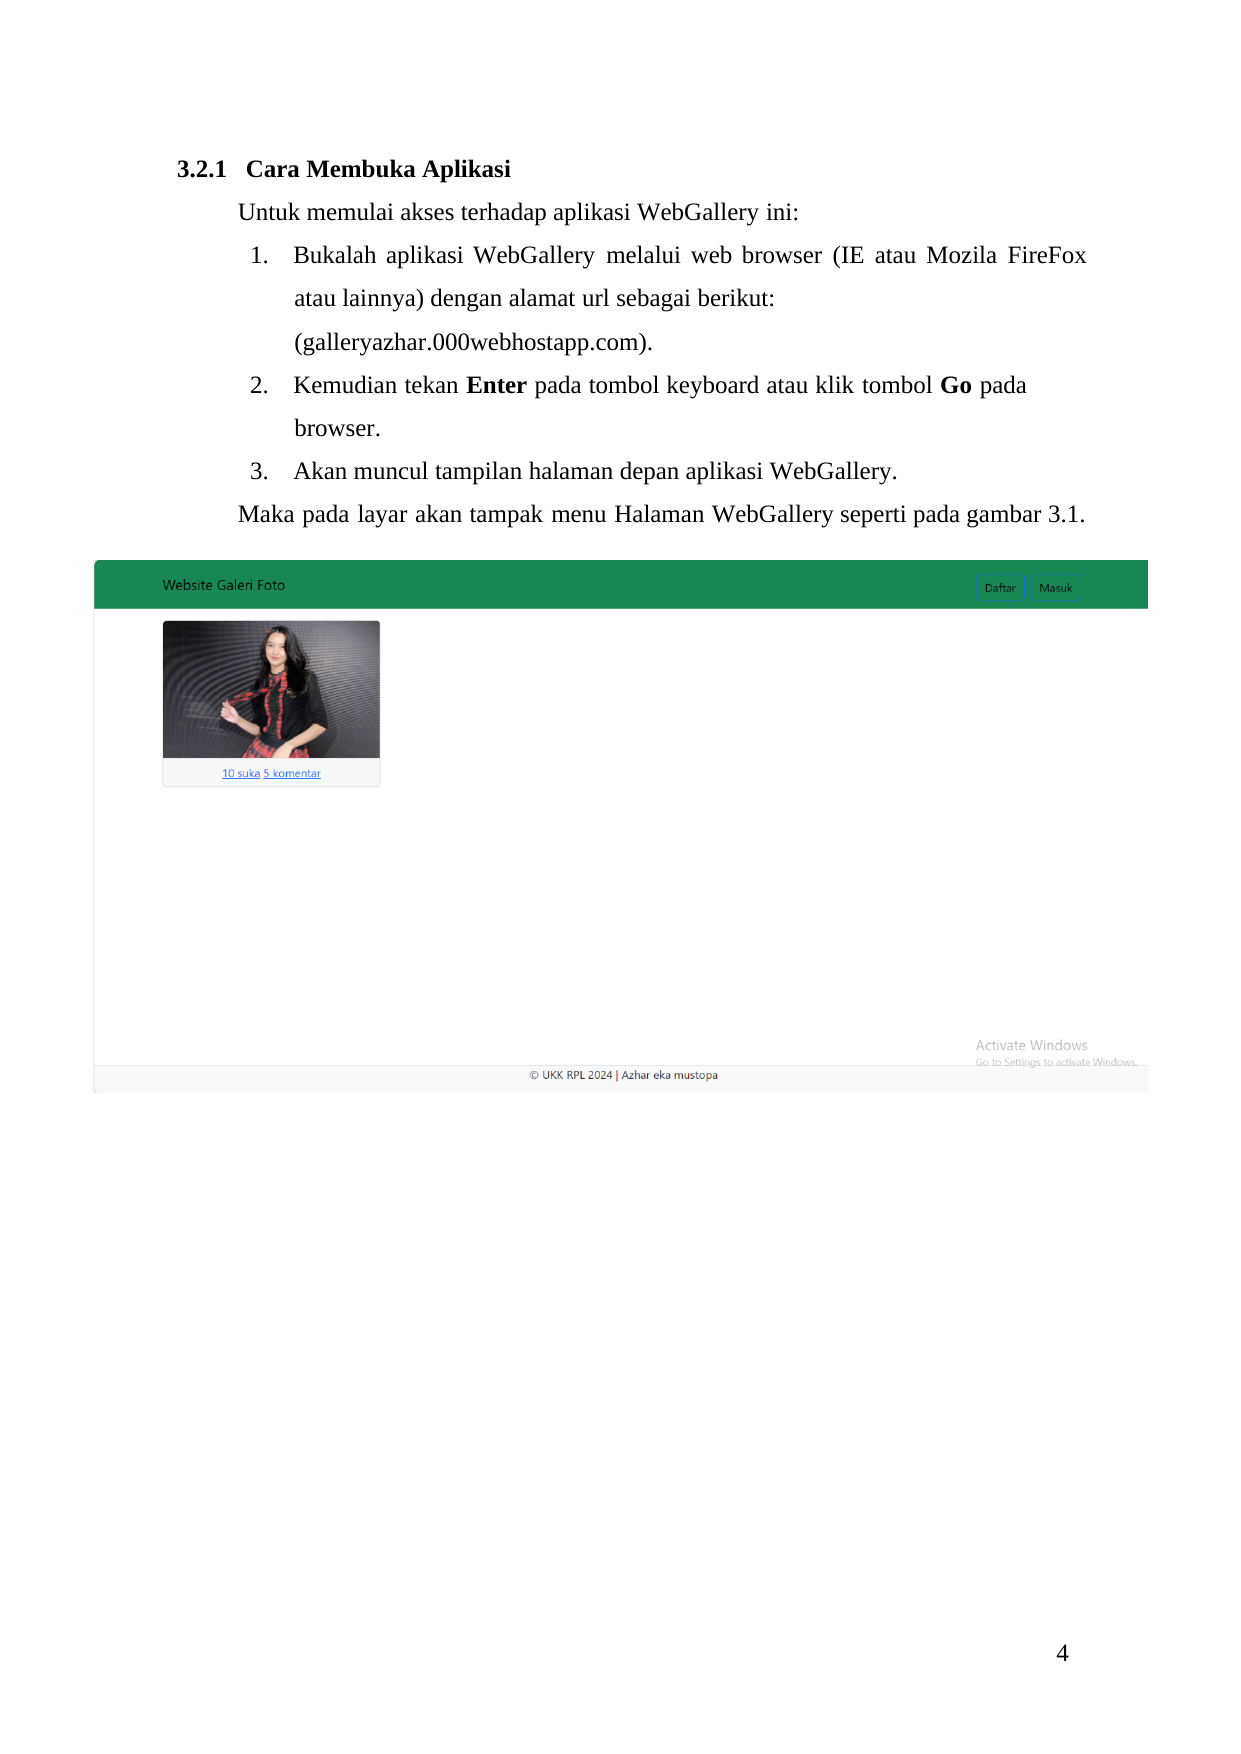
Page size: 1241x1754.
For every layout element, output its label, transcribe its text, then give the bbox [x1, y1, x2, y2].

text Maka pada layar akan tampak menu Halaman WebGallery seperti pada gambar 3.1. [238, 499, 1129, 528]
text Untuk memulai akses terhadap aplikasi WebGallery ini: [238, 197, 1201, 226]
list Bukalah aplikasi WebGallery melalui web browser (IE atau Mozila FireFox atau lainnya) dengan alamat url sebagai berikut: (galleryazhar.000webhostapp.com). [250, 240, 1090, 355]
picture [91, 560, 1146, 1092]
list Kemudian tekan Enter pada tombol keyboard atau klik tombol Go pada browser. [250, 370, 1091, 442]
list Akan muncul tampilan halaman depan aplikasi WebGallery. [250, 456, 1201, 485]
subtitle Cara Membuka Aplikasi [177, 154, 1201, 183]
